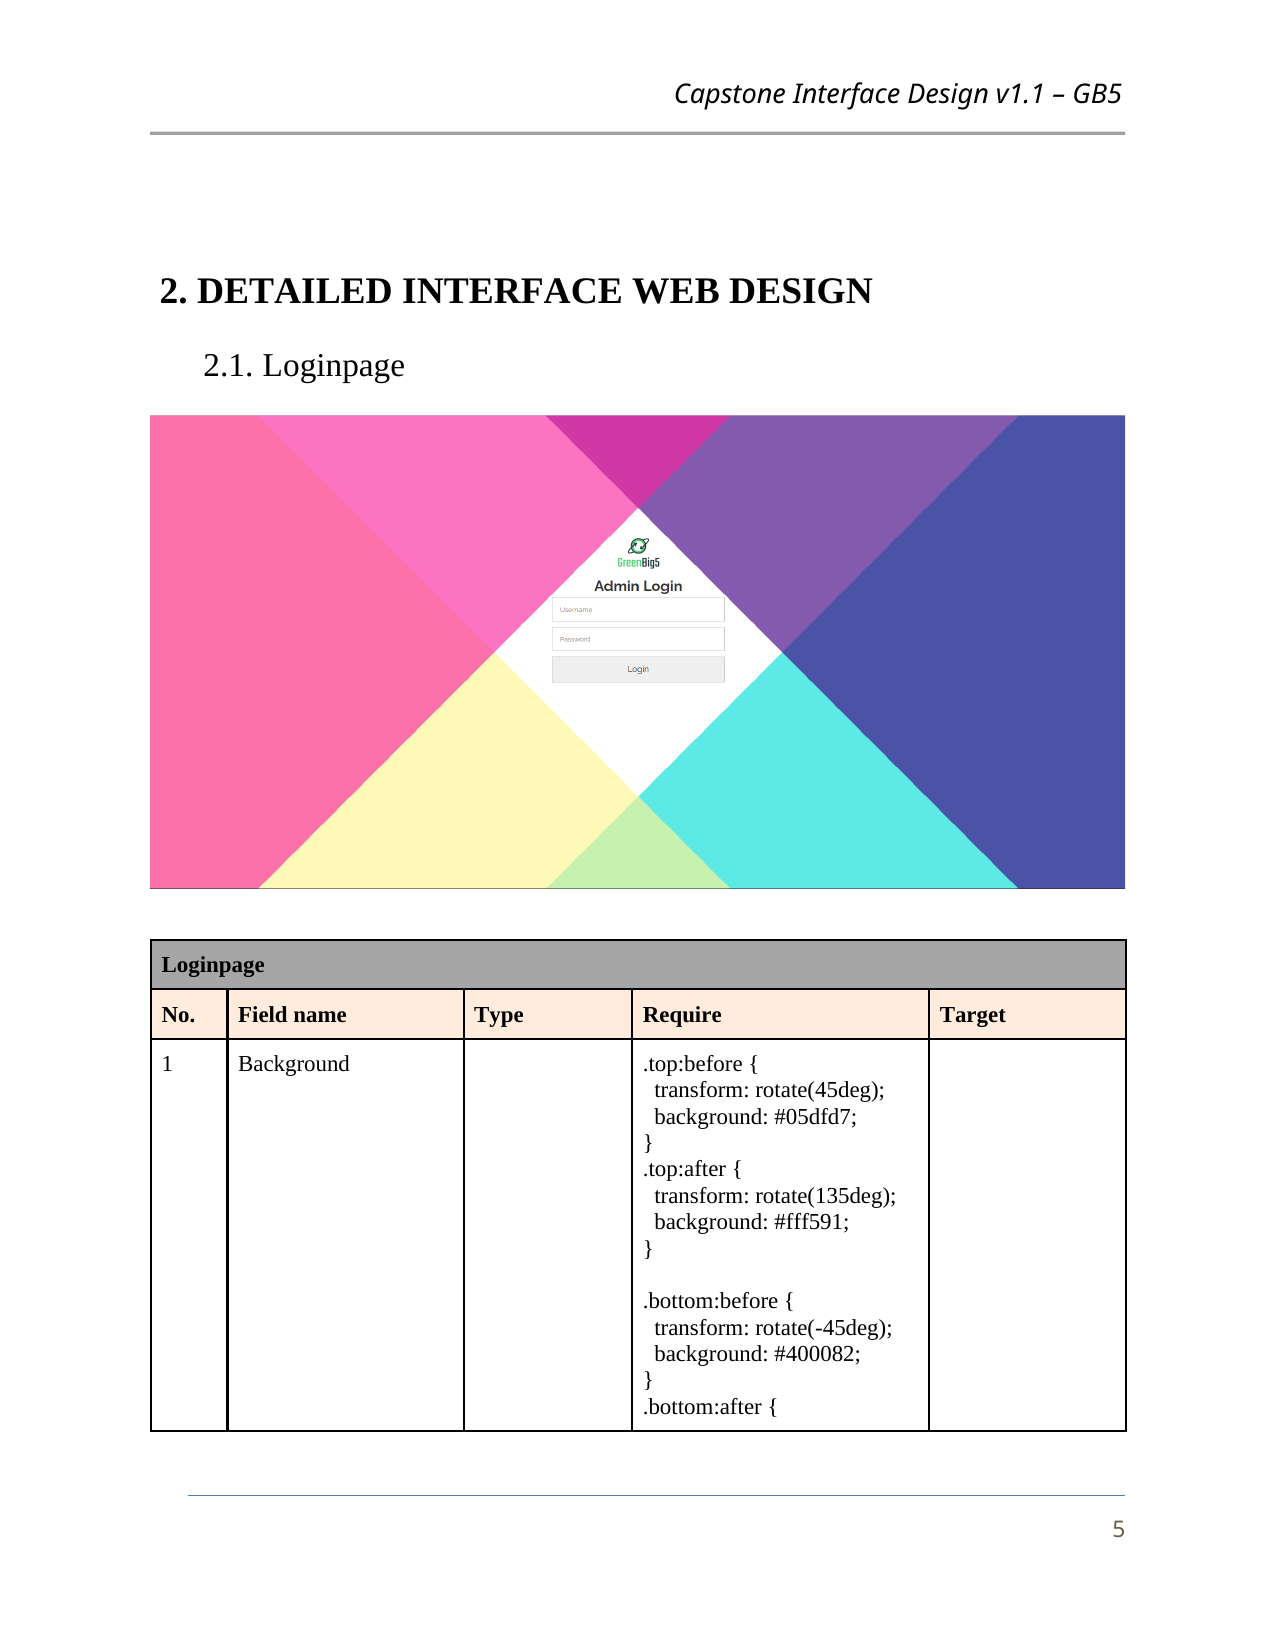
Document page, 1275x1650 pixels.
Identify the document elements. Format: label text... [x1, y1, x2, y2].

subtitle DETAILED INTERFACE WEB DESIGN [187, 268, 1125, 311]
table_cell Require [633, 990, 928, 1038]
table_cell [465, 1040, 631, 1429]
table_cell 1 [152, 1040, 226, 1429]
table_header Loginpage [152, 941, 1125, 988]
picture [150, 415, 1125, 889]
table_cell Field name [229, 990, 463, 1038]
table_cell No. [152, 990, 226, 1038]
table_cell Type [465, 990, 631, 1038]
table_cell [633, 1040, 928, 1429]
table_cell Target [930, 990, 1125, 1038]
subtitle Loginpage [253, 345, 1125, 383]
table_cell Background [229, 1040, 463, 1429]
table_cell [930, 1040, 1125, 1429]
